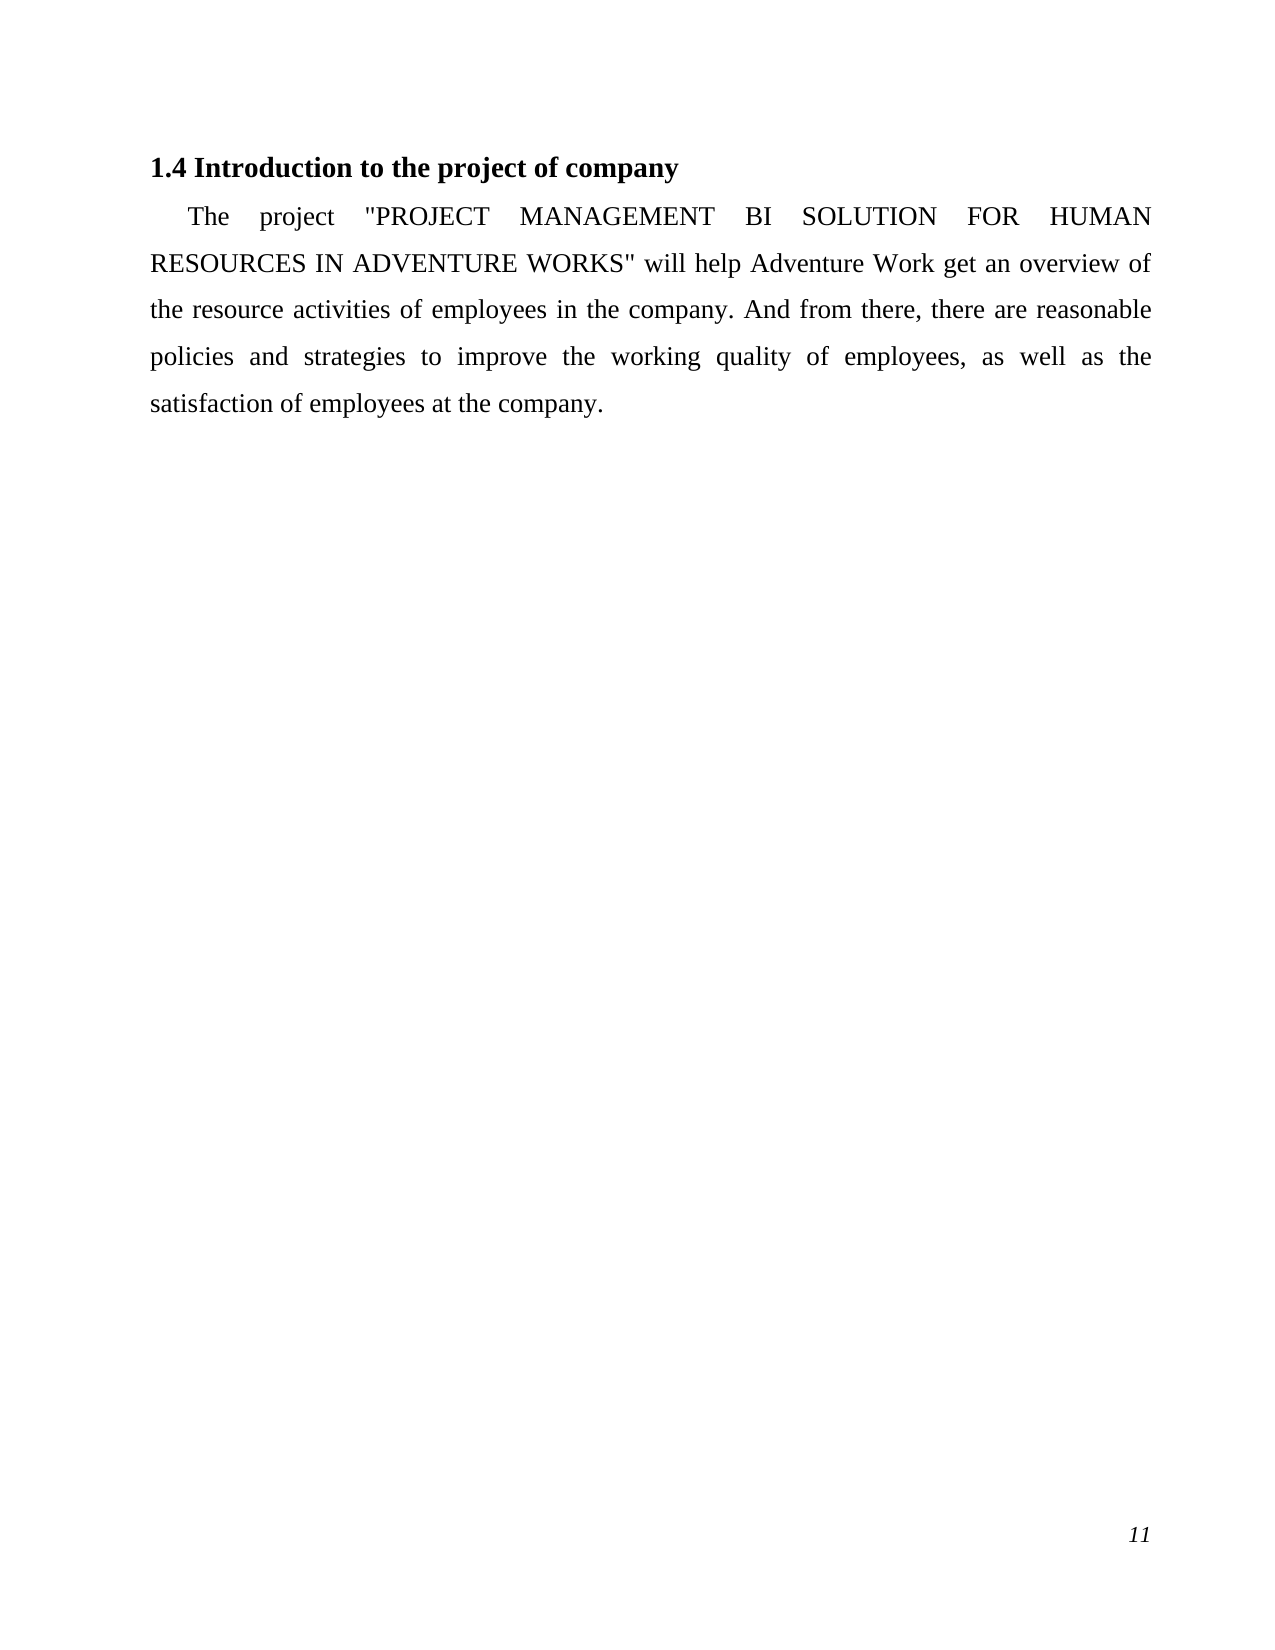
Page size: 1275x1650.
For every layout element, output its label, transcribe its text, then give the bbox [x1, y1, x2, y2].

subtitle 1.4 Introduction to the project of company [150, 150, 1153, 183]
text The project "PROJECT MANAGEMENT BI SOLUTION FOR HUMAN RESOURCES IN ADVENTURE WORKS" will help Adventure Work get an overview of the resource activities of employees in the company. And from there, there are reasonable policies and strategies to improve the working quality of employees, as well as the satisfaction of employees at the company. [150, 200, 1153, 418]
